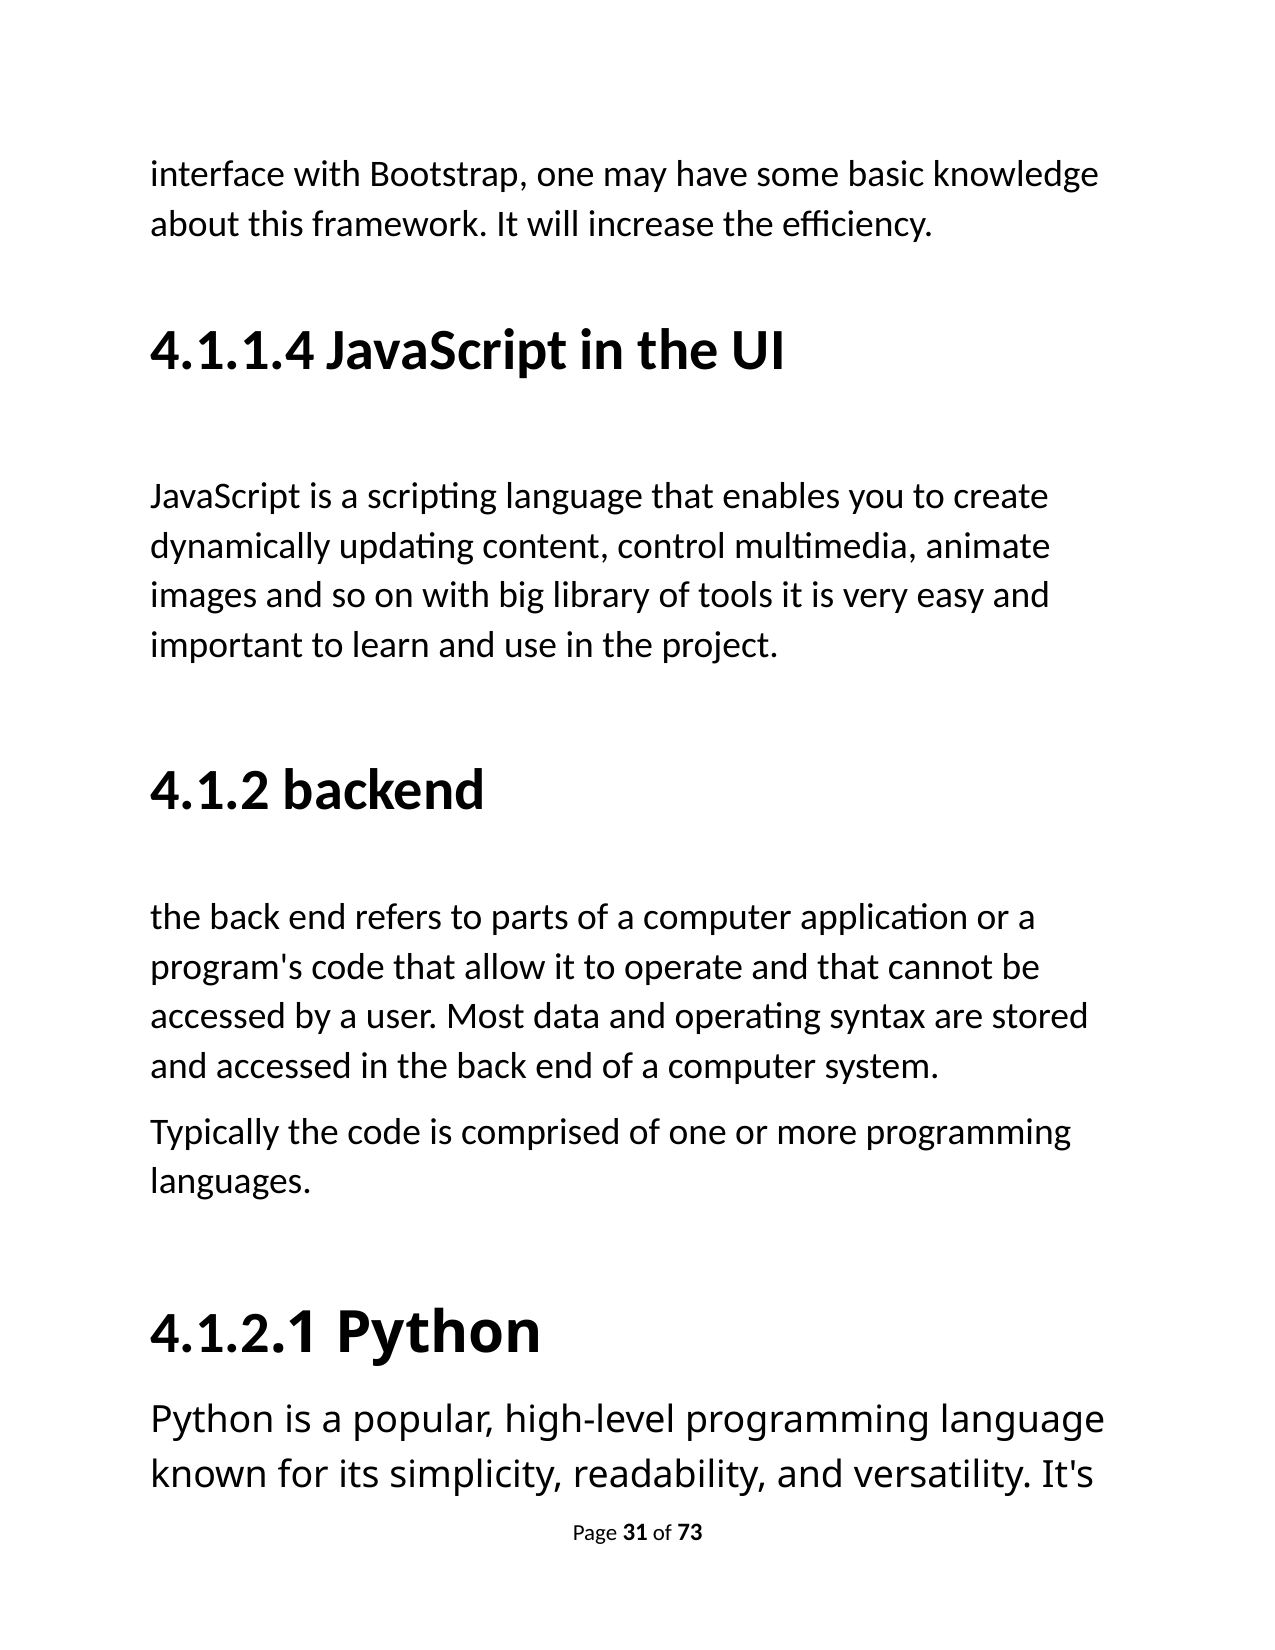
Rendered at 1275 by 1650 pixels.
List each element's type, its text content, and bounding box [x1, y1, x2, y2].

text the back end refers to parts of a computer application or a program's code that allow it to operate and that cannot be accessed by a user. Most data and operating syntax are stored and accessed in the back end of a computer system. [150, 893, 1125, 1088]
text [150, 1392, 1125, 1498]
text JavaScript is a scripting language that enables you to create dynamically updating content, control multimedia, animate images and so on with big library of tools it is very easy and important to learn and use in the project. [150, 472, 1125, 666]
text 4.1.2.1 Python [150, 1290, 1125, 1369]
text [150, 150, 1125, 245]
text Typically the code is comprised of one or more programming languages. [150, 1108, 1125, 1203]
text 4.1.2 backend [150, 753, 1125, 824]
text 4.1.1.4 JavaScript in the UI [150, 312, 1125, 384]
